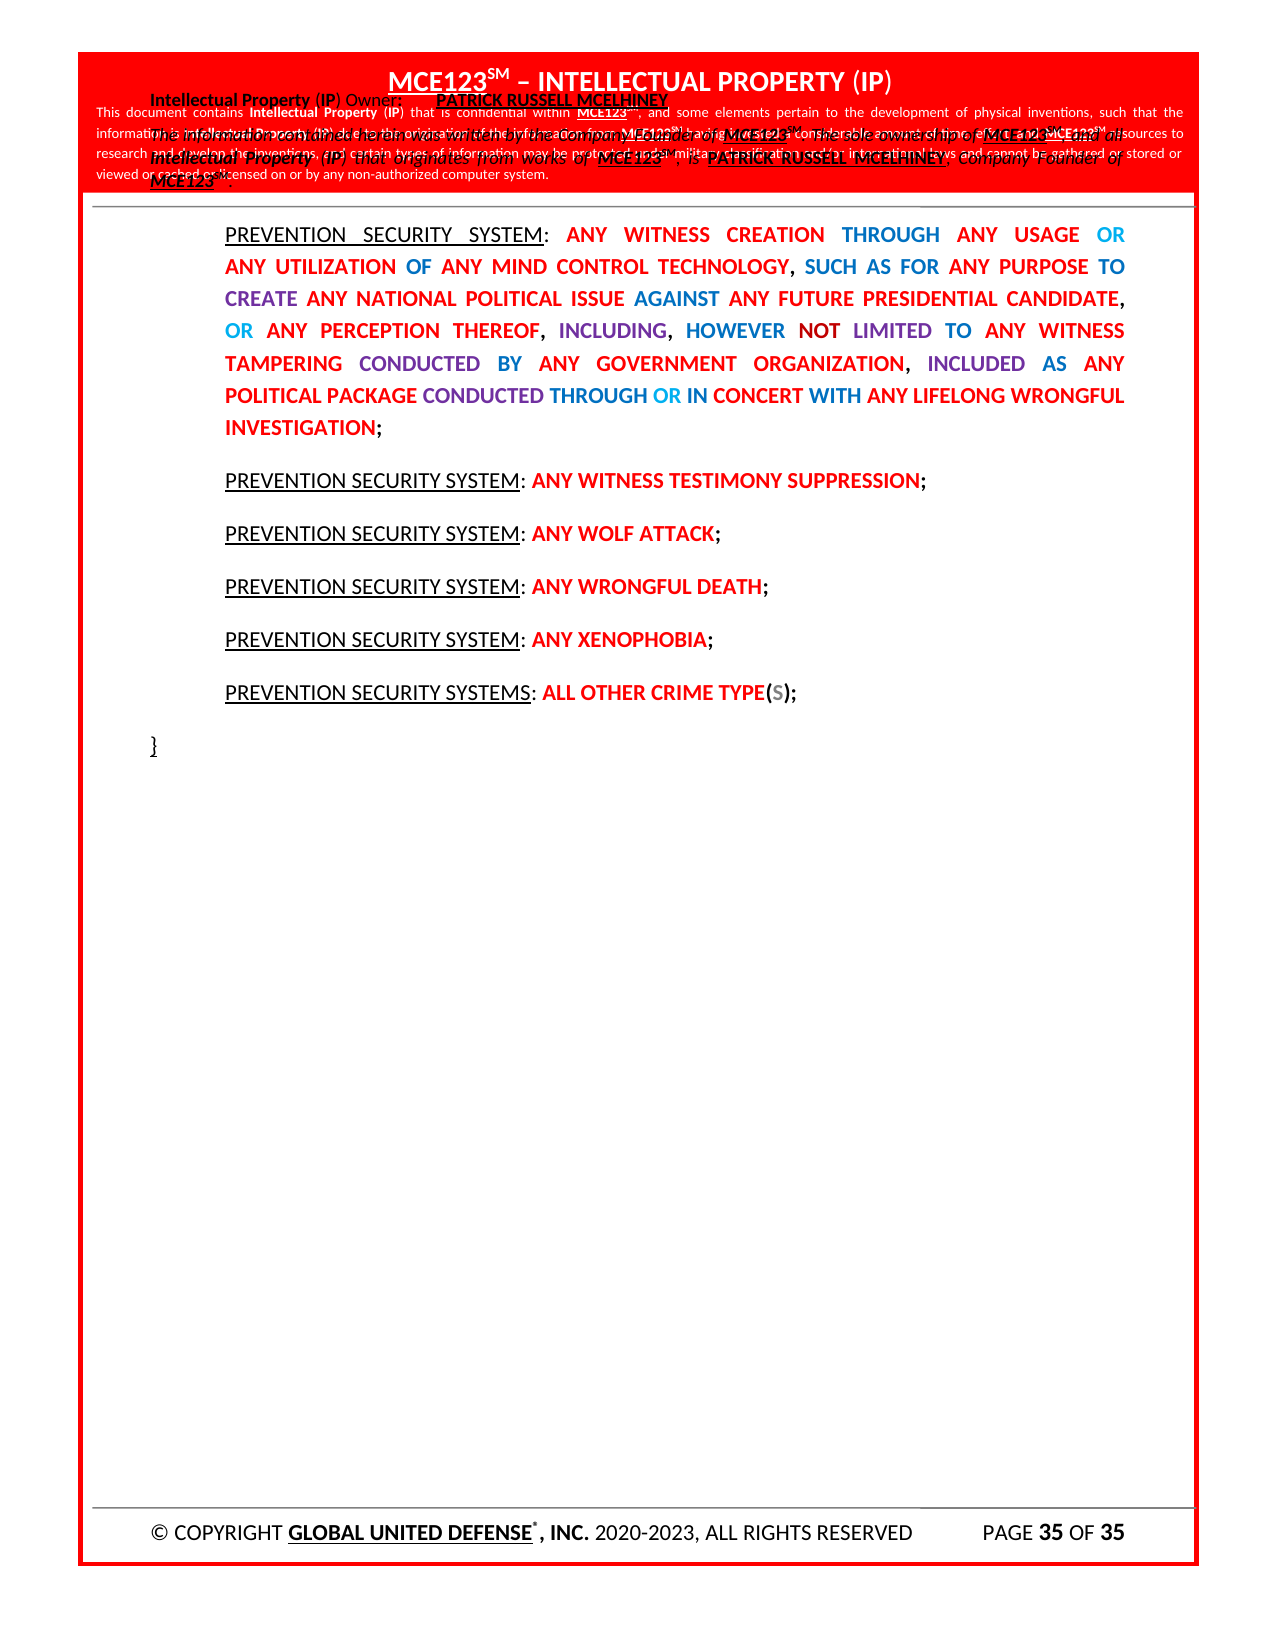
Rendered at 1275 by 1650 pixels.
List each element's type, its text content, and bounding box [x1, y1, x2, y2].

text PREVENTION SECURITY SYSTEM: ANY WRONGFUL DEATH; [225, 572, 1125, 600]
text PREVENTION SECURITY SYSTEM: ANY WITNESS CREATION THROUGH ANY USAGE OR ANY UTILIZATION OF ANY MIND CONTROL TECHNOLOGY, SUCH AS FOR ANY PURPOSE TO CREATE ANY NATIONAL POLITICAL ISSUE AGAINST ANY FUTURE PRESIDENTIAL CANDIDATE, OR ANY PERCEPTION THEREOF, INCLUDING, HOWEVER NOT LIMITED TO ANY WITNESS TAMPERING CONDUCTED BY ANY GOVERNMENT ORGANIZATION, INCLUDED AS ANY POLITICAL PACKAGE CONDUCTED THROUGH OR IN CONCERT WITH ANY LIFELONG WRONGFUL INVESTIGATION; [225, 220, 1125, 441]
text PREVENTION SECURITY SYSTEMS: ALL OTHER CRIME TYPE(S); [187, 678, 1125, 706]
text PREVENTION SECURITY SYSTEM: ANY WOLF ATTACK; [225, 519, 1125, 547]
text PREVENTION SECURITY SYSTEM: ANY XENOPHOBIA; [225, 625, 1125, 653]
text } [150, 731, 1125, 759]
text PREVENTION SECURITY SYSTEM: ANY WITNESS TESTIMONY SUPPRESSION; [225, 466, 1125, 494]
